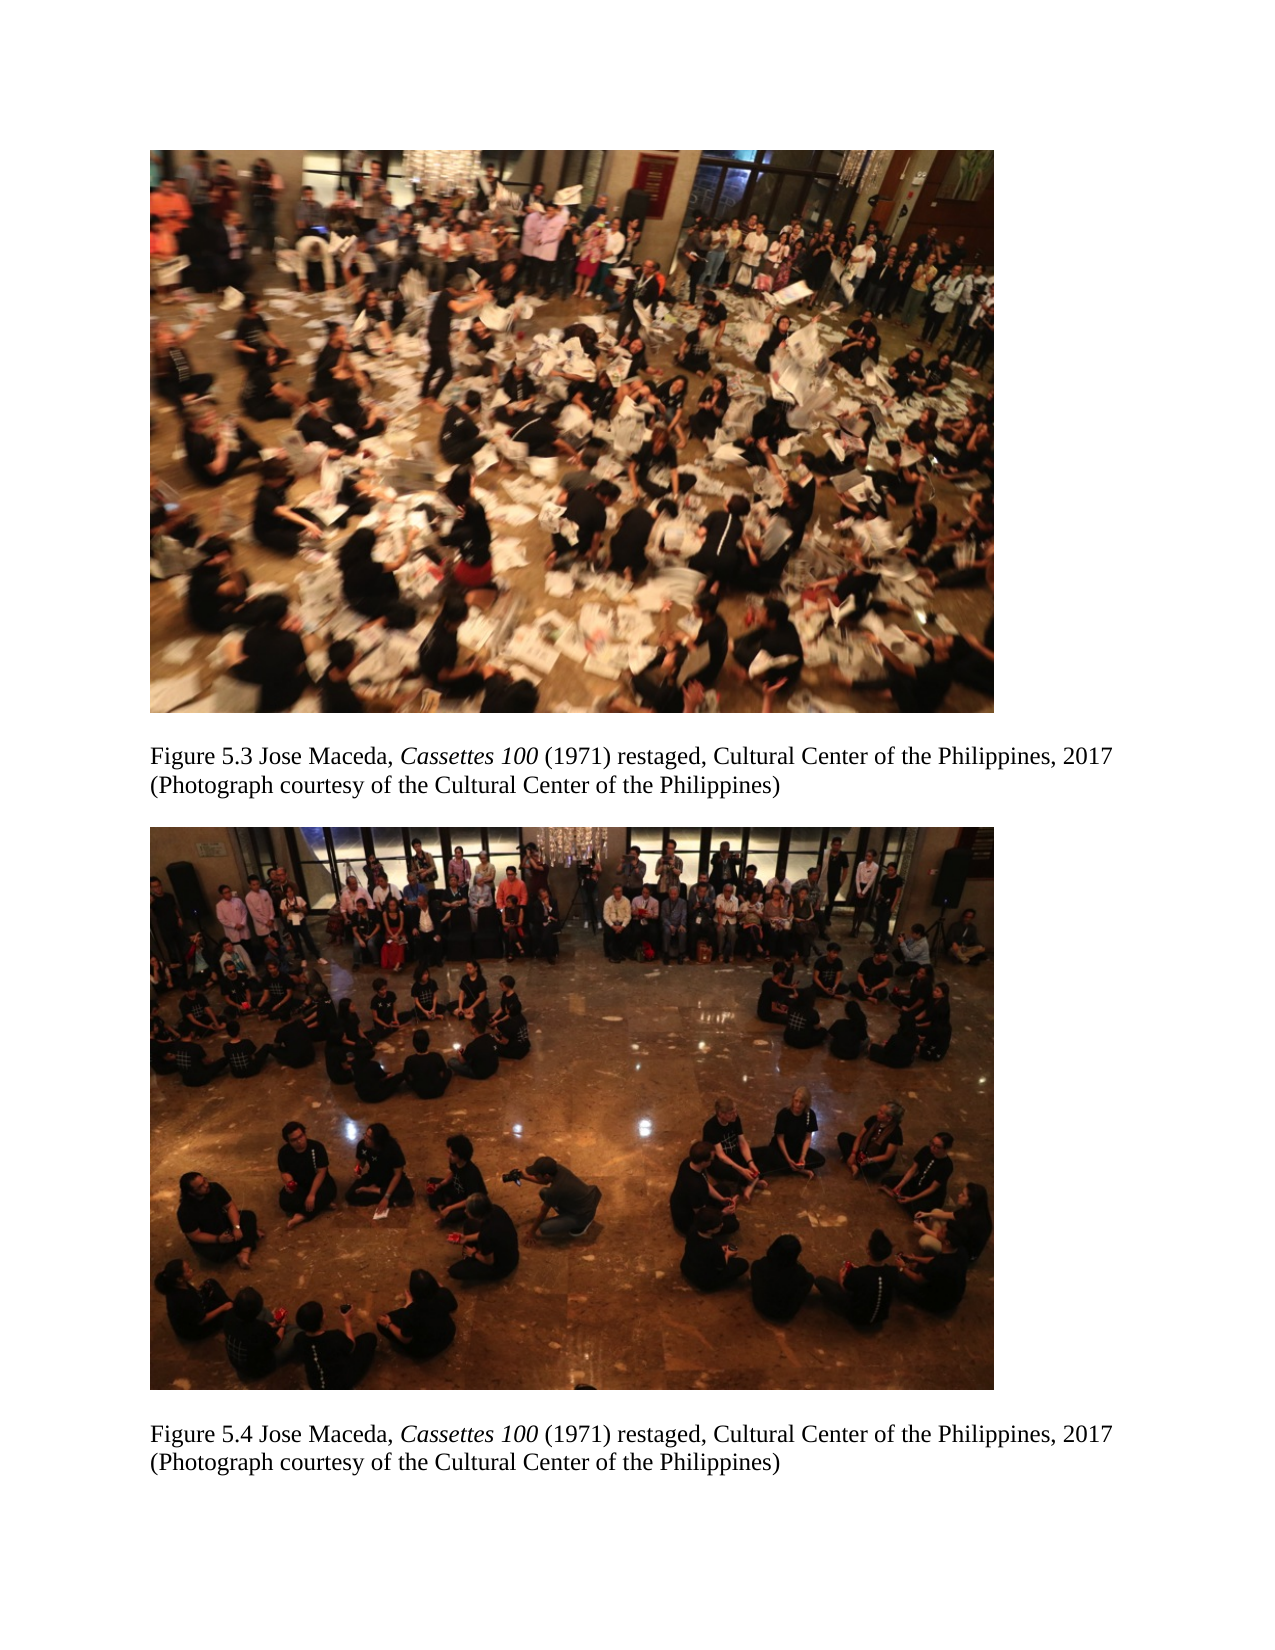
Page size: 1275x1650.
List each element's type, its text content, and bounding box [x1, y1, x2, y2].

picture [150, 827, 994, 1390]
text (Photograph courtesy of the Cultural Center of the Philippines) [150, 1447, 1125, 1476]
picture [150, 150, 994, 713]
text Figure 5.3 Jose Maceda, Cassettes 100 (1971) restaged, Cultural Center of the Philippines, 2017 [150, 741, 1125, 770]
text Figure 5.4 Jose Maceda, Cassettes 100 (1971) restaged, Cultural Center of the Philippines, 2017 [150, 1419, 1125, 1447]
text (Photograph courtesy of the Cultural Center of the Philippines) [150, 770, 1125, 799]
